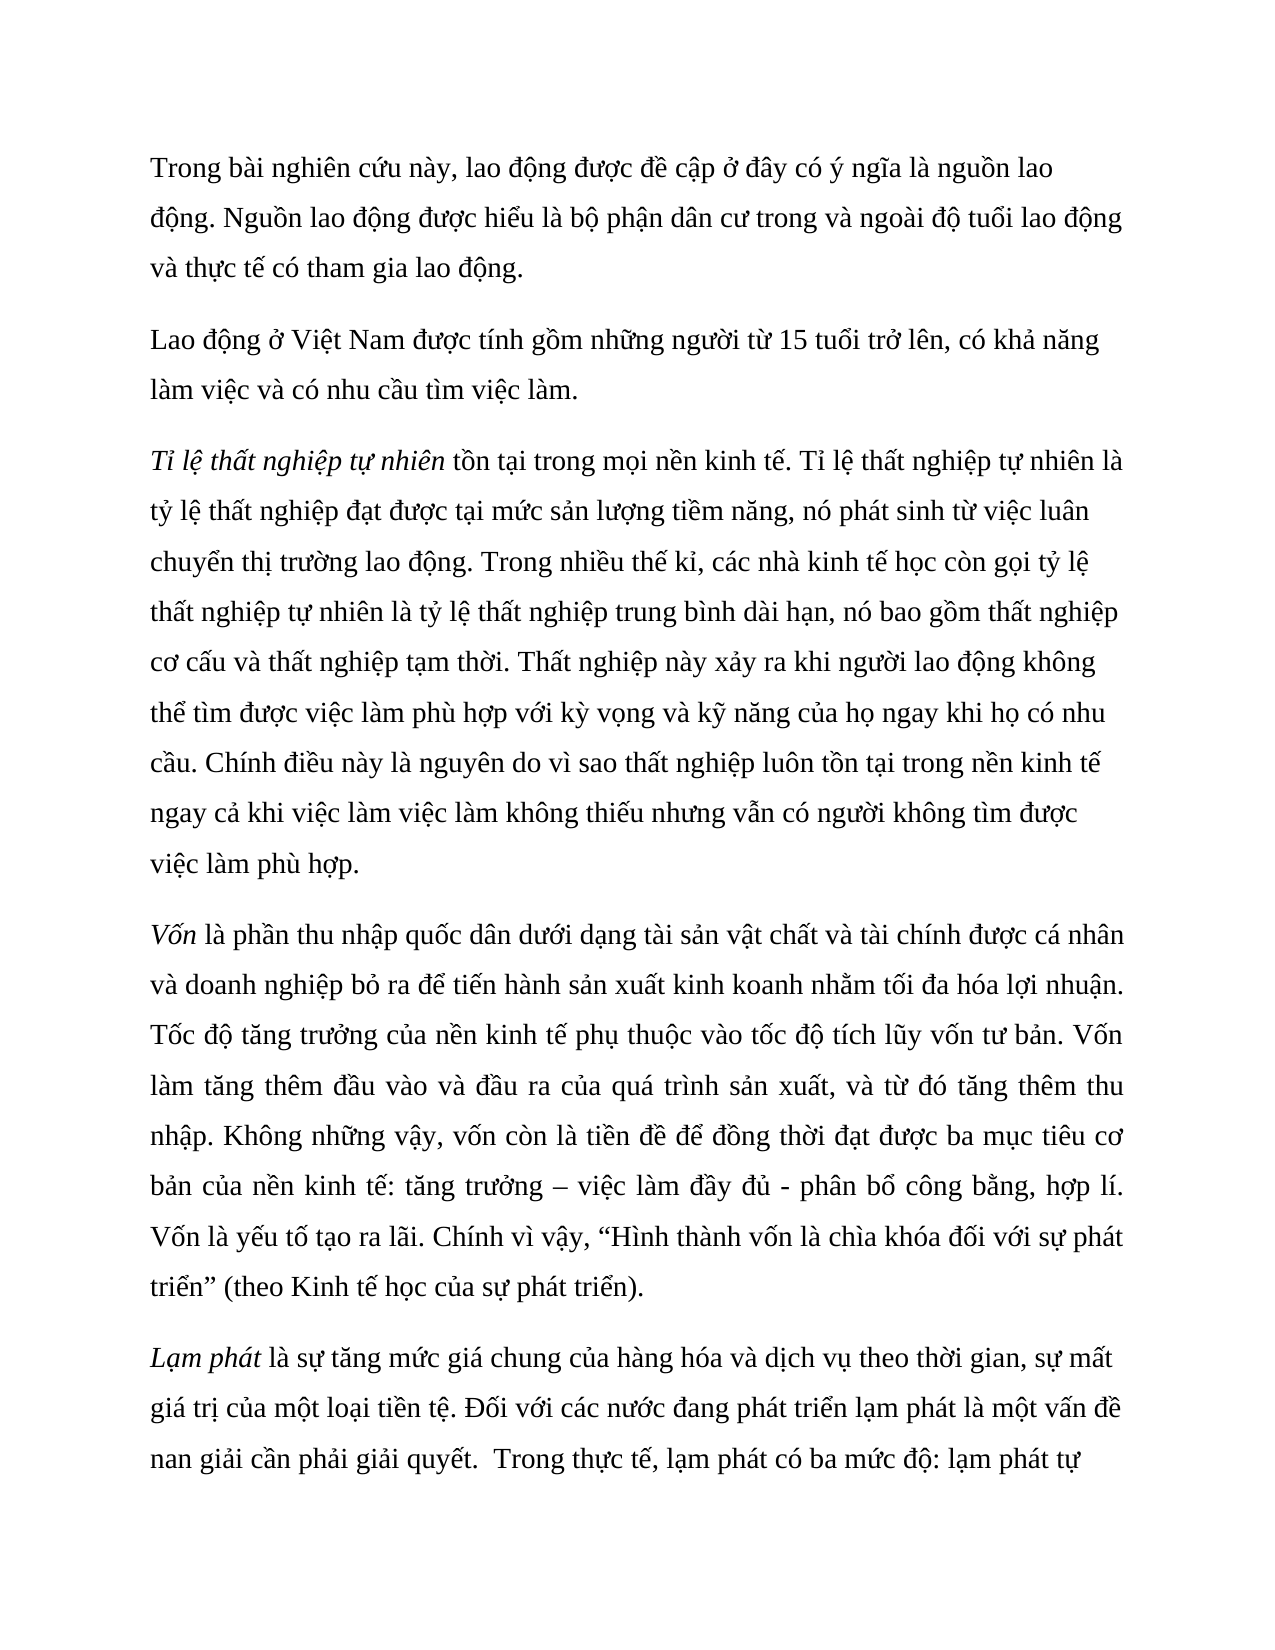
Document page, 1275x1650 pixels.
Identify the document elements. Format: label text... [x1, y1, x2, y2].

text Tỉ lệ thất nghiệp tự nhiên tồn tại trong mọi nền kinh tế. Tỉ lệ thất nghiệp tự nhiên là tỷ lệ thất nghiệp đạt được tại mức sản lượng tiềm năng, nó phát sinh từ việc luân chuyển thị trường lao động. Trong nhiều thế kỉ, các nhà kinh tế học còn gọi tỷ lệ thất nghiệp tự nhiên là tỷ lệ thất nghiệp trung bình dài hạn, nó bao gồm thất nghiệp cơ cấu và thất nghiệp tạm thời. Thất nghiệp này xảy ra khi người lao động không thể tìm được việc làm phù hợp với kỳ vọng và kỹ năng của họ ngay khi họ có nhu cầu. Chính điều này là nguyên do vì sao thất nghiệp luôn tồn tại trong nền kinh tế ngay cả khi việc làm việc làm không thiếu nhưng vẫn có người không tìm được việc làm phù hợp. [150, 443, 1125, 879]
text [150, 1340, 1125, 1474]
text Lao động ở Việt Nam được tính gồm những người từ 15 tuổi trở lên, có khả năng làm việc và có nhu cầu tìm việc làm. [150, 322, 1125, 406]
text Vốn là phần thu nhập quốc dân dưới dạng tài sản vật chất và tài chính được cá nhân và doanh nghiệp bỏ ra để tiến hành sản xuất kinh koanh nhằm tối đa hóa lợi nhuận. Tốc độ tăng trưởng của nền kinh tế phụ thuộc vào tốc độ tích lũy vốn tư bản. Vốn làm tăng thêm đầu vào và đầu ra của quá trình sản xuất, và từ đó tăng thêm thu nhập. Không những vậy, vốn còn là tiền đề để đồng thời đạt được ba mục tiêu cơ bản của nền kinh tế: tăng trưởng – việc làm đầy đủ - phân bổ công bằng, hợp lí. Vốn là yếu tố tạo ra lãi. Chính vì vậy, “Hình thành vốn là chìa khóa đối với sự phát triển” (theo Kinh tế học của sự phát triển). [150, 917, 1125, 1303]
text Trong bài nghiên cứu này, lao động được đề cập ở đây có ý ngĩa là nguồn lao động. Nguồn lao động được hiểu là bộ phận dân cư trong và ngoài độ tuổi lao động và thực tế có tham gia lao động. [150, 150, 1125, 284]
